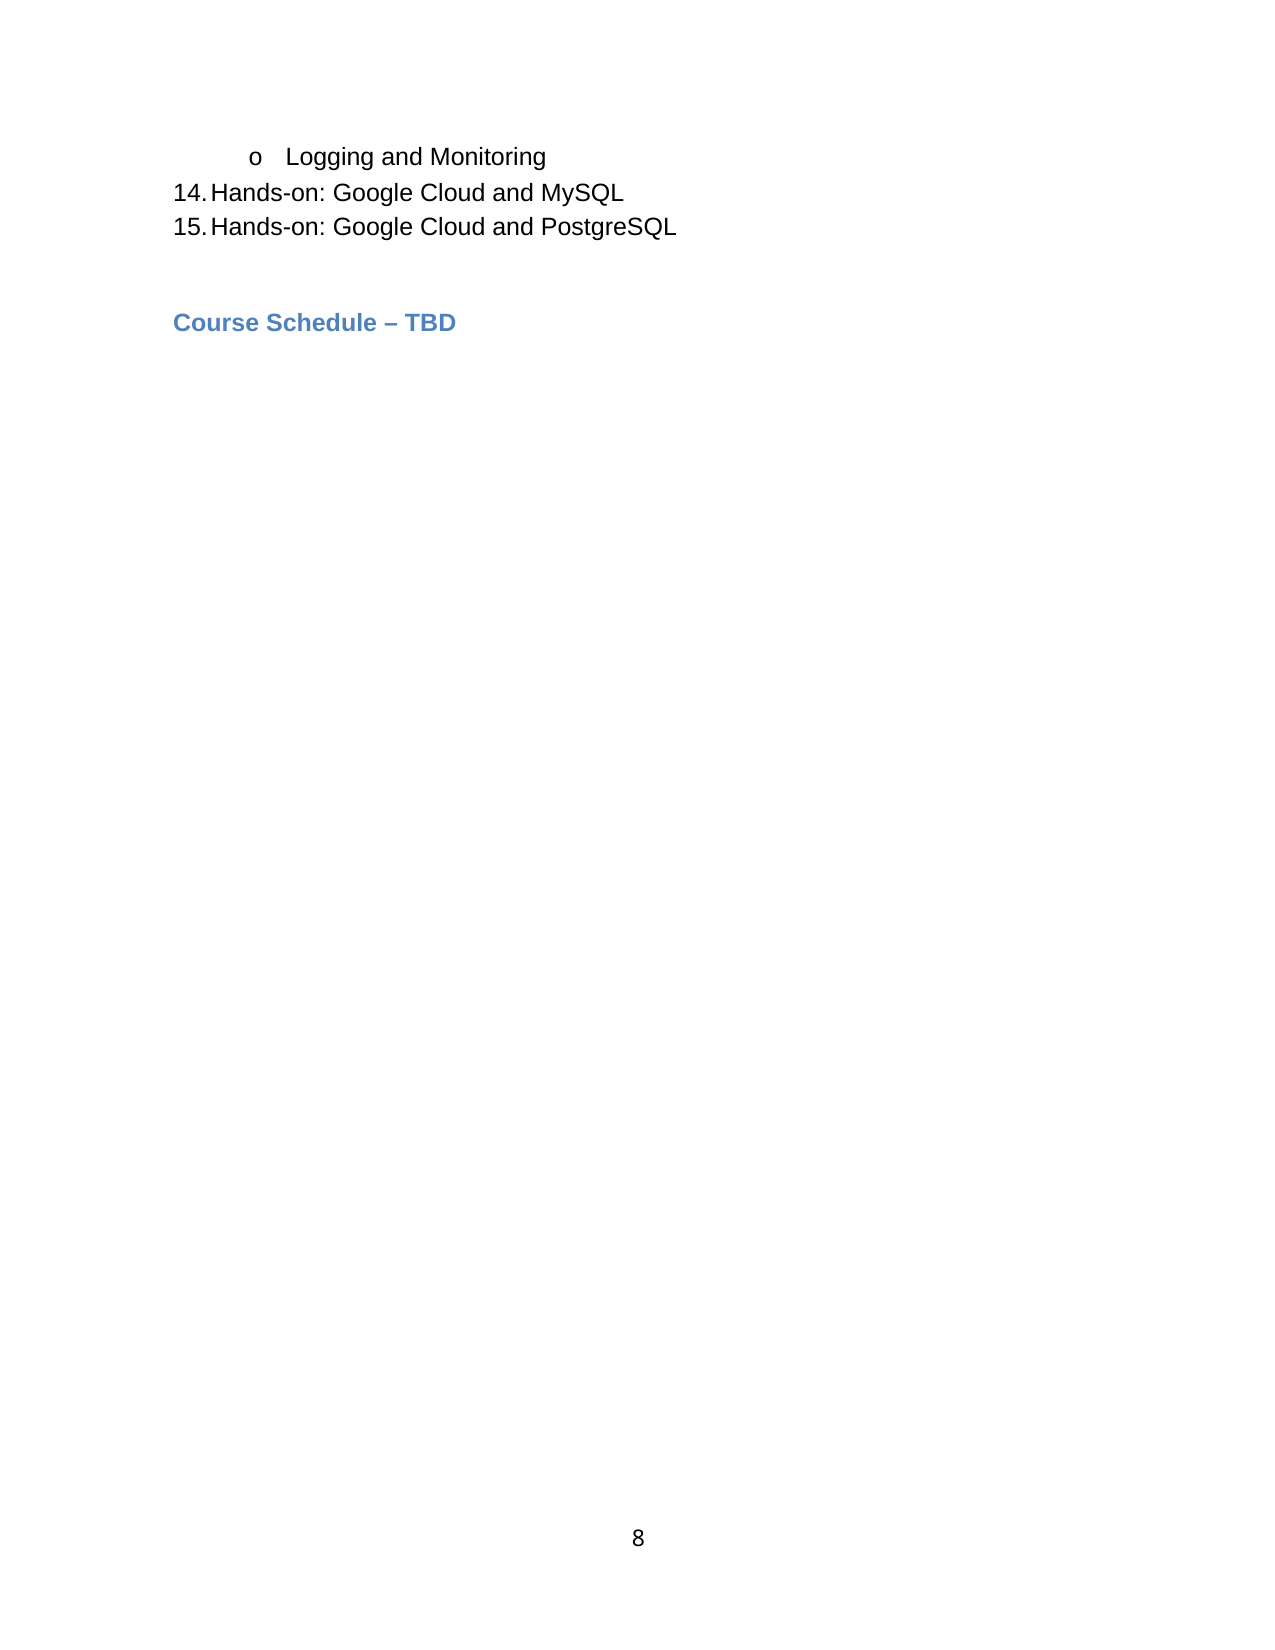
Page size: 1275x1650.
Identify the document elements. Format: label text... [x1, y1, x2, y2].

list Hands-on: Google Cloud and PostgreSQL [173, 212, 1134, 241]
text Course Schedule – TBD [135, 308, 1157, 337]
list Logging and Monitoring [248, 142, 1134, 173]
list Hands-on: Google Cloud and MySQL [173, 178, 1134, 207]
